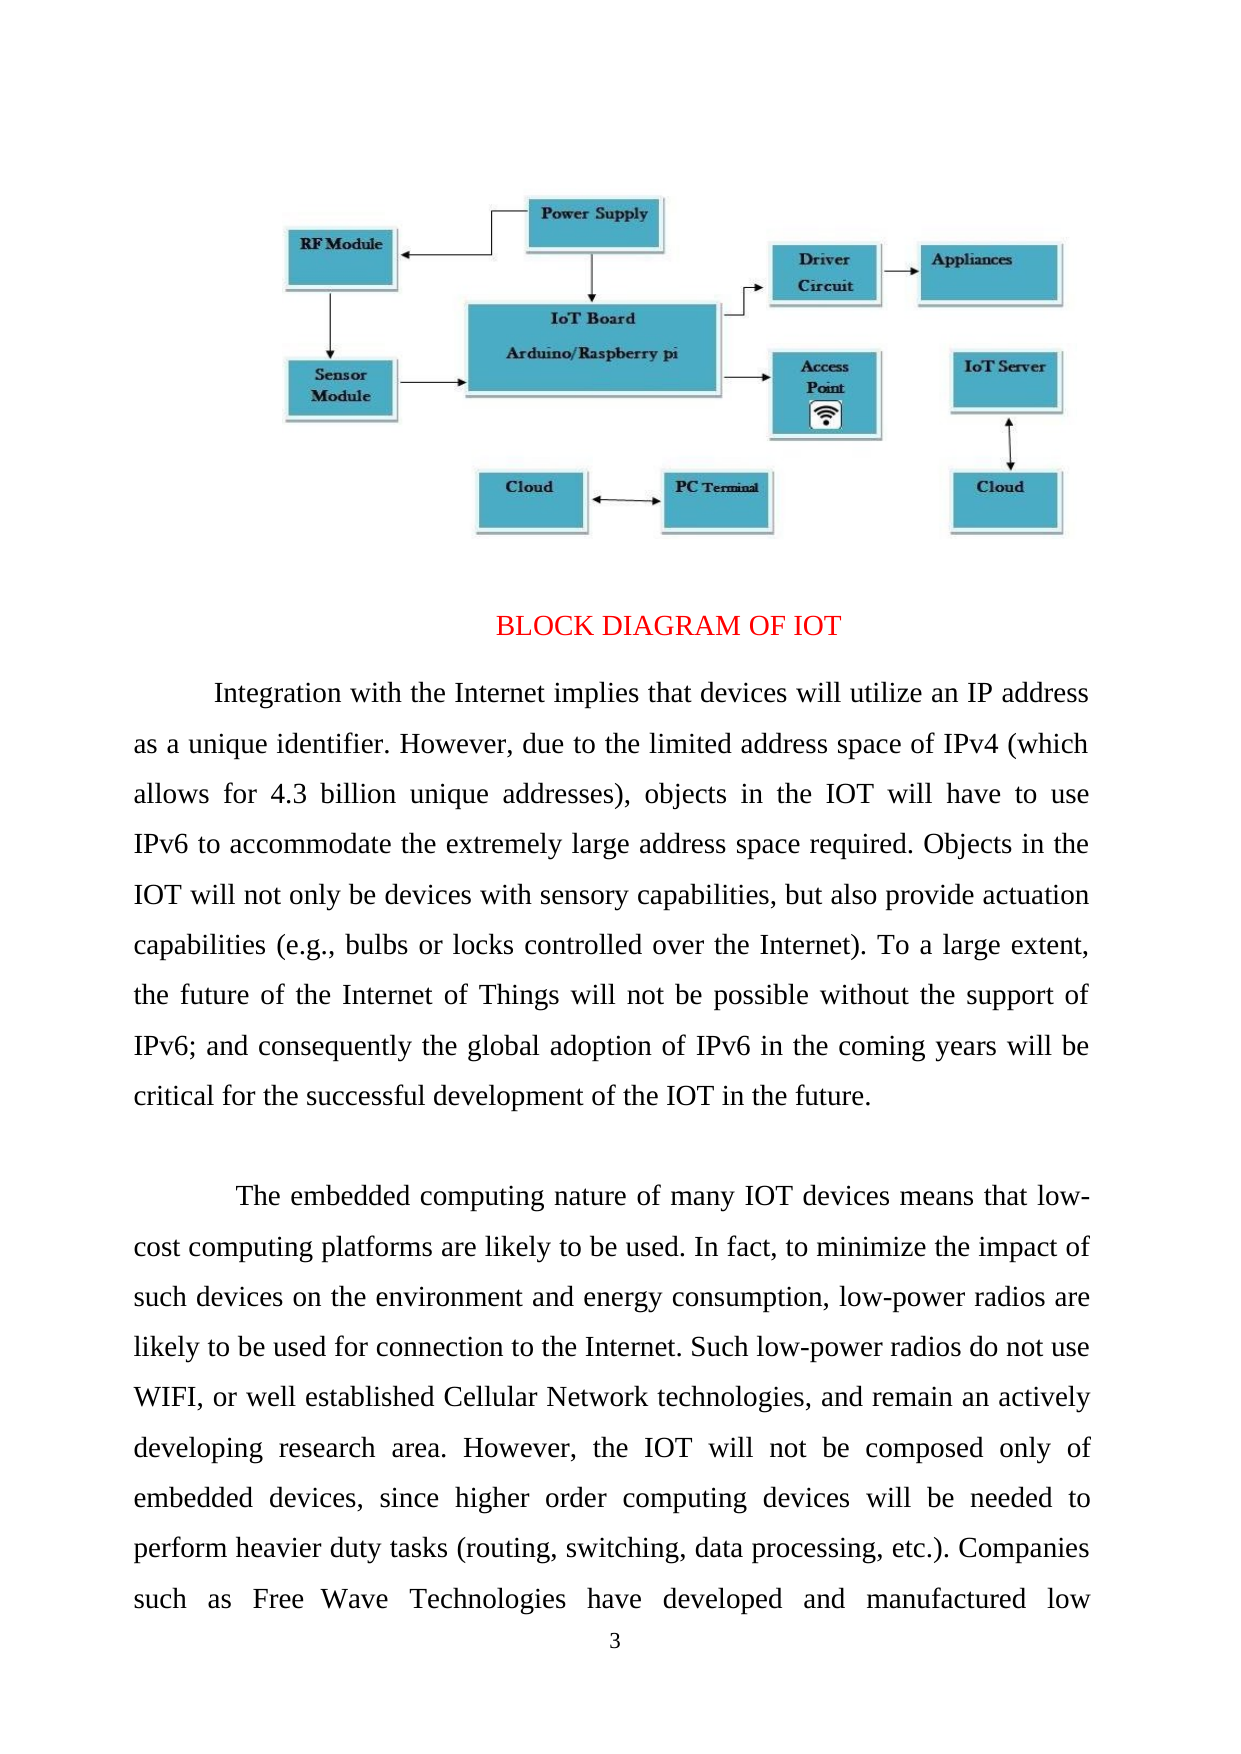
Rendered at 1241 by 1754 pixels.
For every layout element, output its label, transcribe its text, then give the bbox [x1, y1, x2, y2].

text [133, 1178, 1091, 1614]
text BLOCK DIAGRAM OF IOT [496, 608, 1146, 641]
picture [282, 188, 1078, 540]
text Integration with the Internet implies that devices will utilize an IP address as a unique identifier. However, due to the limited address space of IPv4 (which allows for 4.3 billion unique addresses), objects in the IOT will have to use IPv6 to accommodate the extremely large address space required. Objects in the IOT will not only be devices with sensory capabilities, but also provide actuation capabilities (e.g., bulbs or locks controlled over the Internet). To a large extent, the future of the Internet of Things will not be possible without the support of IPv6; and consequently the global adoption of IPv6 in the coming years will be critical for the successful development of the IOT in the future. [133, 676, 1090, 1112]
